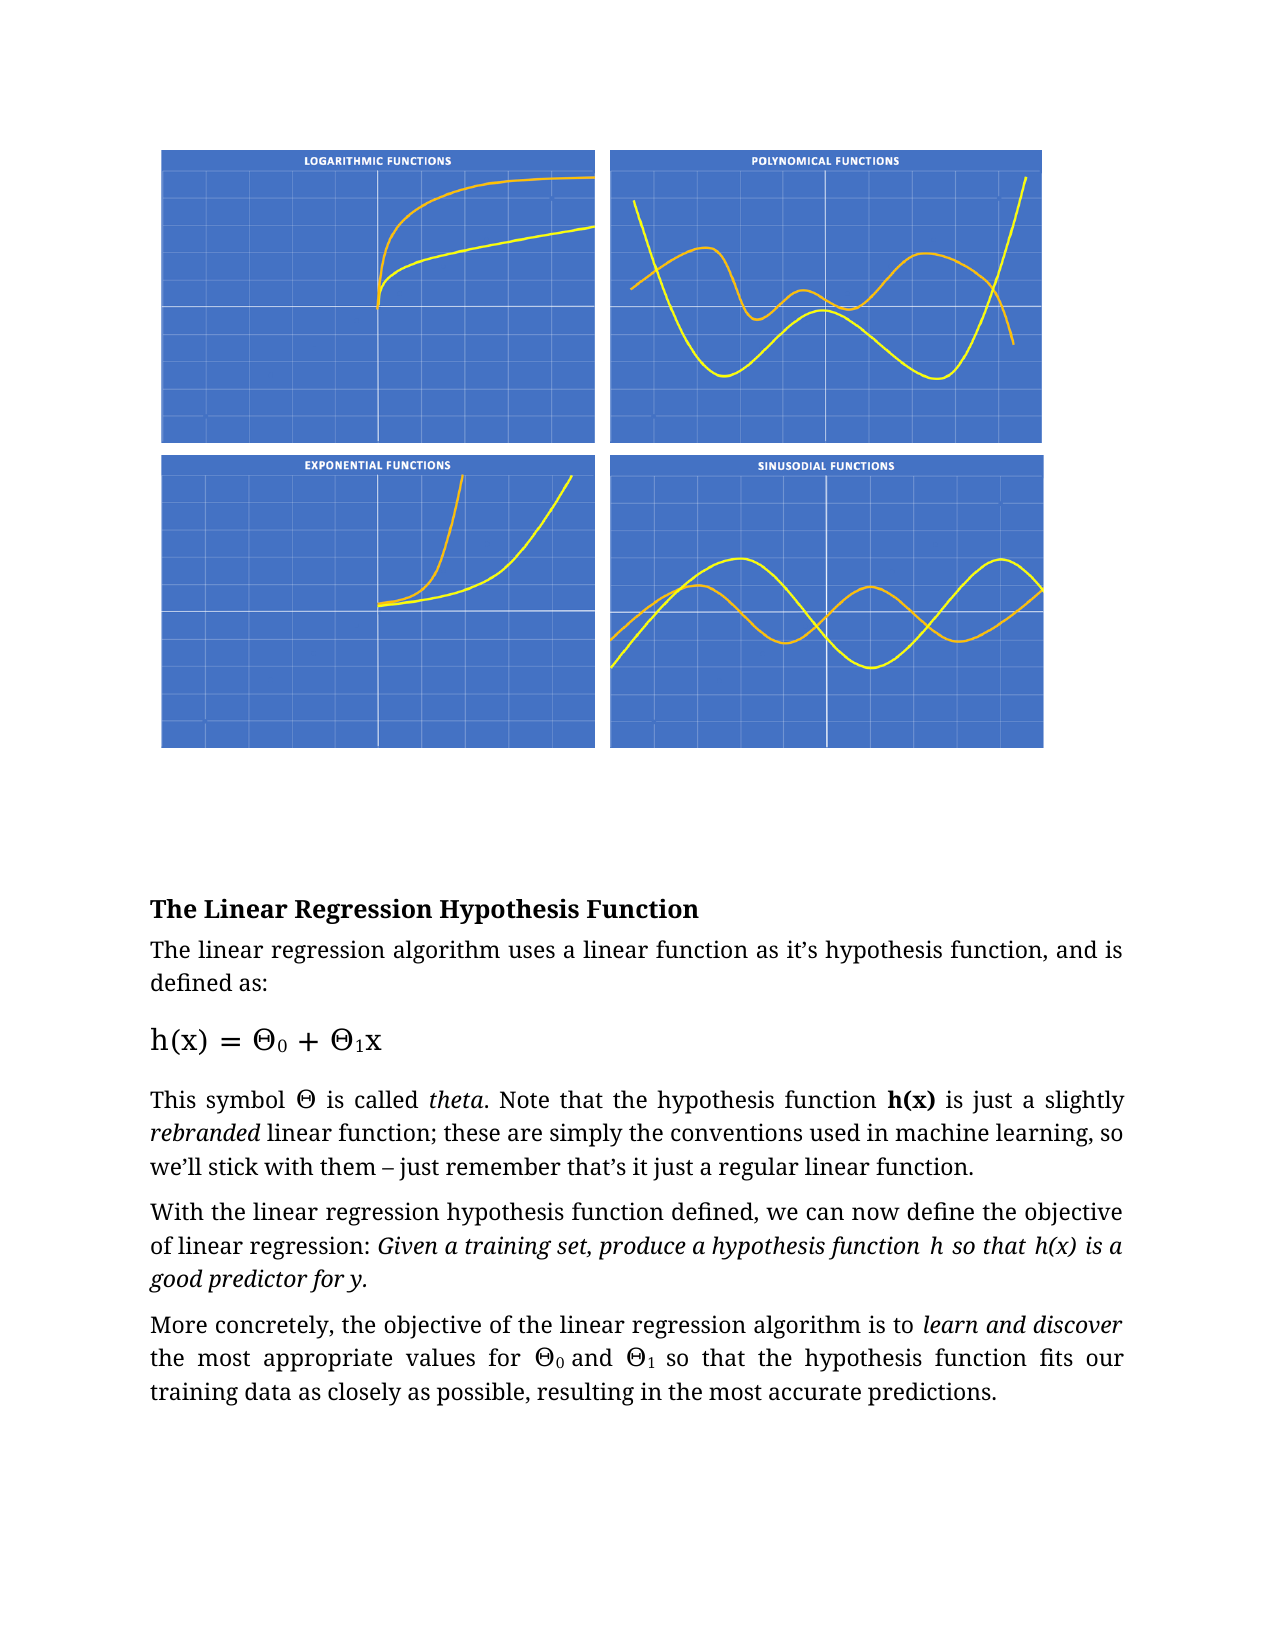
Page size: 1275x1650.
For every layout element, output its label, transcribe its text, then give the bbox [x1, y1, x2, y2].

text With the linear regression hypothesis function defined, we can now define the objective of linear regression: Given a training set, produce a hypothesis function h so that h(x) is a good predictor for y. [150, 1194, 1125, 1294]
text More concretely, the objective of the linear regression algorithm is to learn and discover the most appropriate values for Θ0 and Θ1 so that the hypothesis function fits our training data as closely as possible, resulting in the most accurate predictions. [150, 1307, 1125, 1407]
table_cell [599, 150, 1049, 455]
table_cell [150, 150, 599, 455]
subtitle The Linear Regression Hypothesis Function [150, 891, 1125, 925]
table_cell [599, 455, 1049, 760]
text h(x) = Θ0 + Θ1x [150, 1023, 1125, 1057]
picture [161, 150, 595, 443]
picture [161, 455, 595, 748]
text This symbol Θ is called theta. Note that the hypothesis function h(x) is just a slightly rebranded linear function; these are simply the conventions used in machine learning, so we’ll stick with them – just remember that’s it just a regular linear function. [150, 1082, 1125, 1182]
text The linear regression algorithm uses a linear function as it’s hypothesis function, and is defined as: [150, 932, 1125, 998]
table_cell [150, 455, 599, 760]
picture [610, 455, 1044, 748]
picture [610, 150, 1042, 443]
